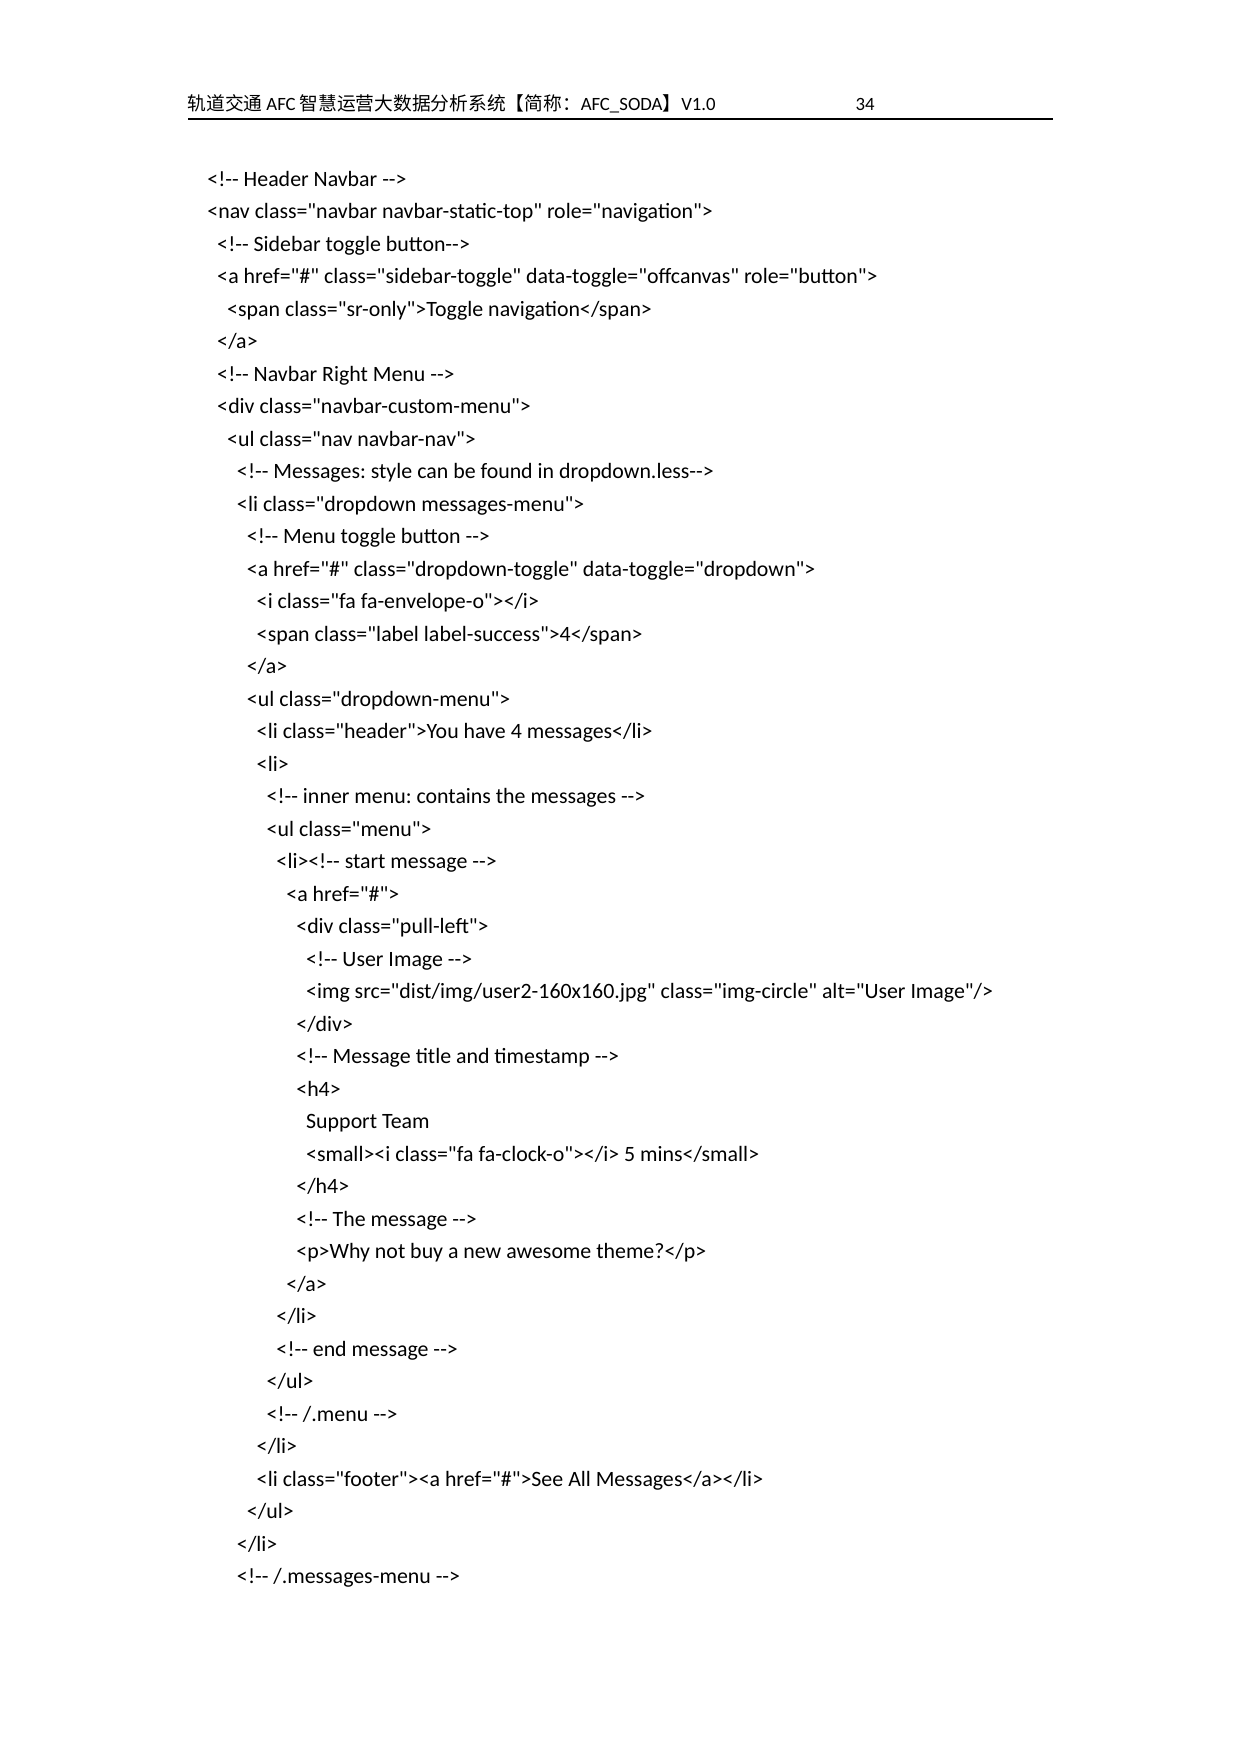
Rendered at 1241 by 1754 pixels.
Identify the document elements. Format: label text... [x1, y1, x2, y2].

text <li class="header">You have 4 messages</li> [187, 714, 1053, 747]
text </li> [187, 1527, 1053, 1559]
text <!-- end message --> [187, 1332, 1053, 1364]
text <!-- User Image --> [187, 942, 1053, 974]
text <li><!-- start message --> [187, 844, 1053, 877]
text </h4> [187, 1169, 1053, 1202]
text <!-- Messages: style can be found in dropdown.less--> [187, 454, 1053, 487]
text <span class="label label-success">4</span> [187, 617, 1053, 649]
text <!-- Sidebar toggle button--> [187, 227, 1053, 259]
text <img src="dist/img/user2-160x160.jpg" class="img-circle" alt="User Image"/> [187, 974, 1053, 1007]
text </a> [187, 649, 1053, 682]
text <a href="#"> [187, 877, 1053, 909]
text Support Team [187, 1104, 1053, 1137]
text <li class="dropdown messages-menu"> [187, 487, 1053, 519]
text <!-- inner menu: contains the messages --> [187, 779, 1053, 812]
text <li class="footer"><a href="#">See All Messages</a></li> [187, 1462, 1053, 1494]
text <ul class="dropdown-menu"> [187, 682, 1053, 714]
text <!-- Menu toggle button --> [187, 519, 1053, 552]
text <!-- /.messages-menu --> [187, 1559, 1053, 1592]
text </ul> [187, 1364, 1053, 1397]
text <span class="sr-only">Toggle navigation</span> [187, 292, 1053, 324]
text <div class="navbar-custom-menu"> [187, 389, 1053, 422]
text </a> [187, 324, 1053, 357]
text <small><i class="fa fa-clock-o"></i> 5 mins</small> [187, 1137, 1053, 1169]
text </div> [187, 1007, 1053, 1039]
text <a href="#" class="dropdown-toggle" data-toggle="dropdown"> [187, 552, 1053, 584]
text </a> [187, 1267, 1053, 1299]
text <!-- Navbar Right Menu --> [187, 357, 1053, 389]
text </li> [187, 1429, 1053, 1462]
text <li> [187, 747, 1053, 779]
text <p>Why not buy a new awesome theme?</p> [187, 1234, 1053, 1267]
text <i class="fa fa-envelope-o"></i> [187, 584, 1053, 617]
text <h4> [187, 1072, 1053, 1104]
text <nav class="navbar navbar-static-top" role="navigation"> [187, 194, 1053, 227]
text <div class="pull-left"> [187, 909, 1053, 942]
text <!-- Message title and timestamp --> [187, 1039, 1053, 1072]
text <ul class="menu"> [187, 812, 1053, 844]
text <!-- /.menu --> [187, 1397, 1053, 1429]
text <a href="#" class="sidebar-toggle" data-toggle="offcanvas" role="button"> [187, 259, 1053, 292]
text <ul class="nav navbar-nav"> [187, 422, 1053, 454]
text </li> [187, 1299, 1053, 1332]
text <!-- Header Navbar --> [187, 162, 1053, 194]
text </ul> [187, 1494, 1053, 1527]
text <!-- The message --> [187, 1202, 1053, 1234]
